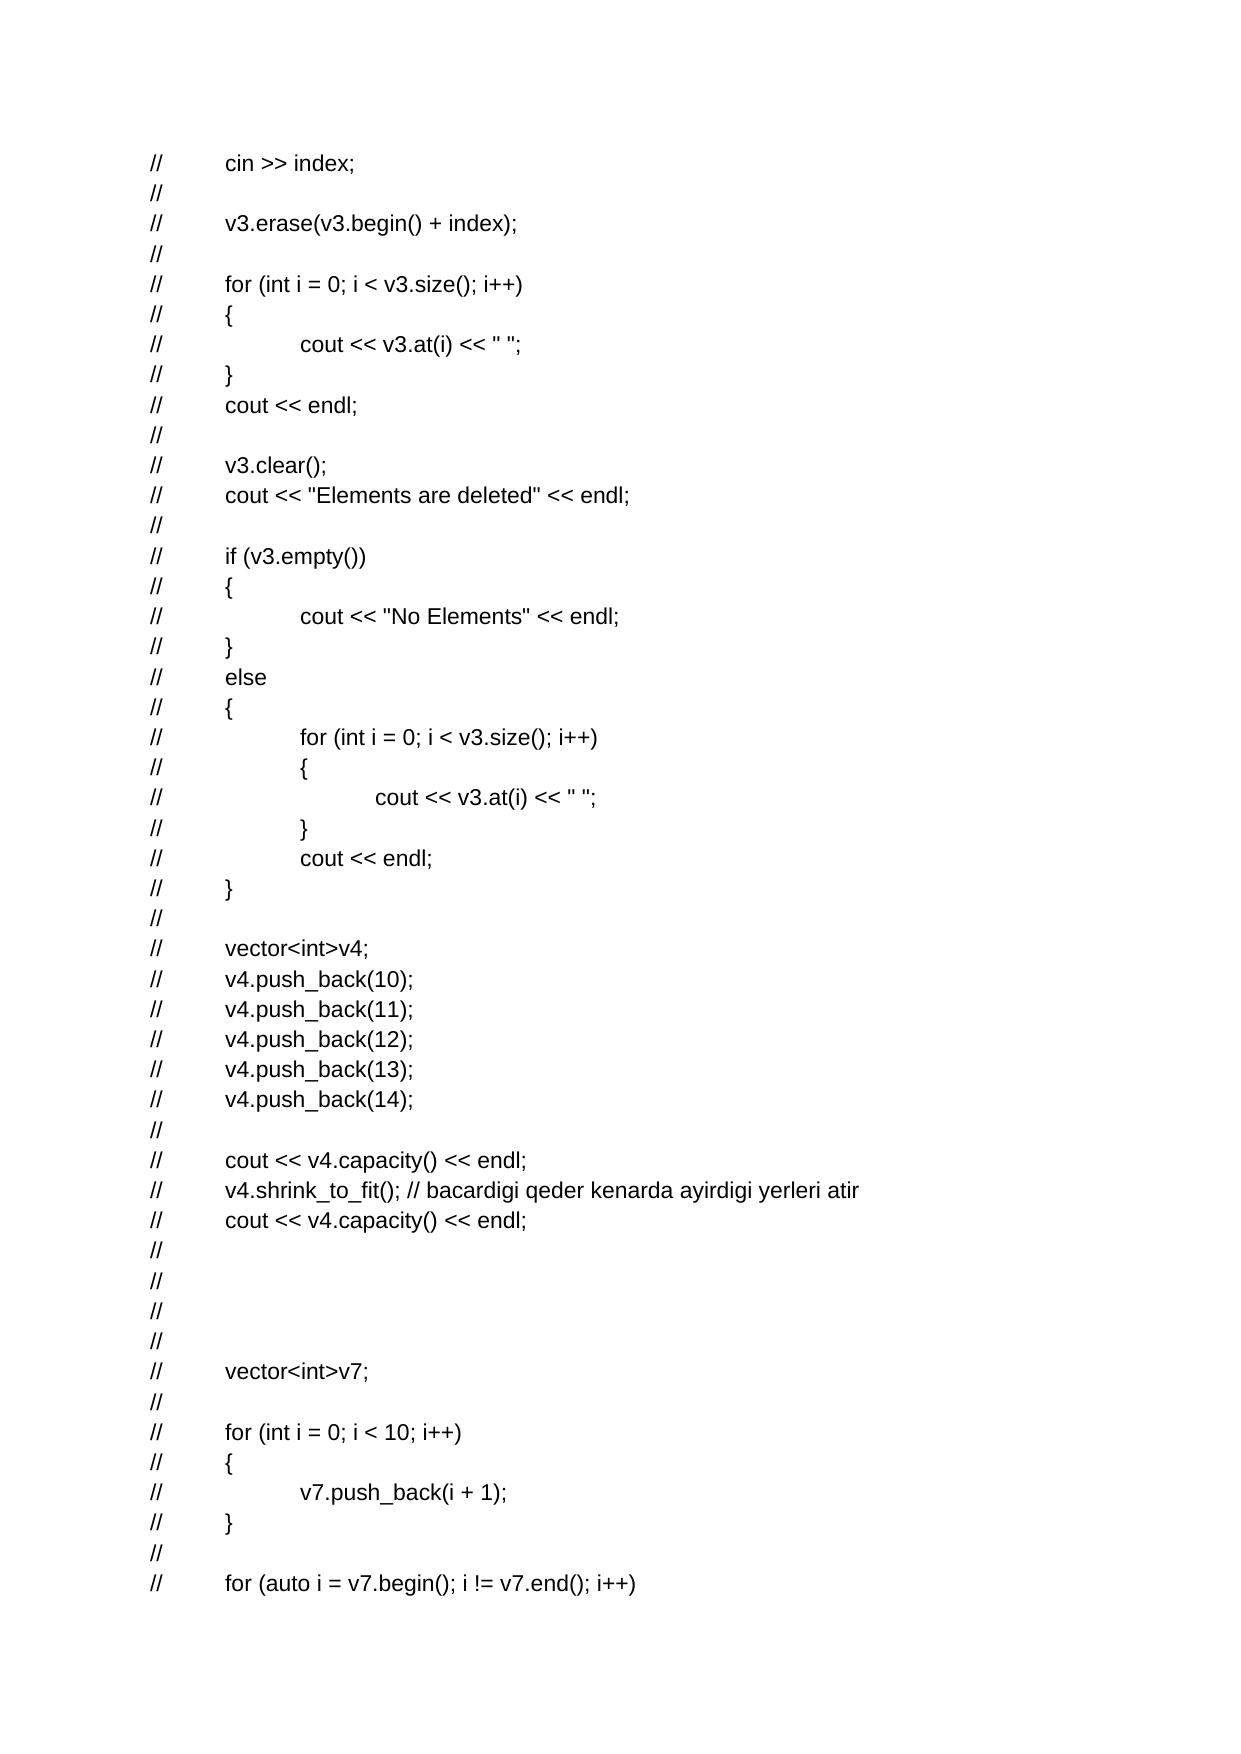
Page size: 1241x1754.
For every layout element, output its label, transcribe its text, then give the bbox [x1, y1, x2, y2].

text // for (int i = 0; i < v3.size(); i++) [150, 724, 1090, 750]
text // cout << v3.at(i) << " "; [150, 331, 1090, 358]
text // [150, 1298, 1090, 1324]
text // v4.push_back(10); [150, 966, 1090, 992]
text // v4.push_back(11); [150, 996, 1090, 1022]
text // cout << endl; [150, 845, 1090, 871]
text // { [150, 754, 1090, 781]
text // [150, 241, 1090, 267]
text // } [150, 633, 1090, 660]
text // } [150, 361, 1090, 388]
text // v4.push_back(12); [150, 1026, 1090, 1052]
text // cout << endl; [150, 392, 1090, 418]
text // [150, 905, 1090, 932]
text // [150, 1117, 1090, 1143]
text // cout << v4.capacity() << endl; [150, 1207, 1090, 1234]
text // { [150, 301, 1090, 327]
text // vector<int>v4; [150, 935, 1090, 962]
text // [150, 512, 1090, 539]
text // } [150, 814, 1090, 841]
text // else [150, 663, 1090, 690]
text // cout << "No Elements" << endl; [150, 603, 1090, 629]
text // cout << "Elements are deleted" << endl; [150, 482, 1090, 509]
text // [150, 422, 1090, 448]
text // } [150, 1509, 1090, 1536]
text // [150, 1328, 1090, 1354]
text // cout << v4.capacity() << endl; [150, 1147, 1090, 1173]
text // [150, 1388, 1090, 1415]
text // [150, 1237, 1090, 1264]
text // [150, 1539, 1090, 1566]
text // v7.push_back(i + 1); [150, 1479, 1090, 1506]
text // v3.erase(v3.begin() + index); [150, 210, 1090, 237]
text // v4.push_back(13); [150, 1056, 1090, 1083]
text // cout << v3.at(i) << " "; [150, 784, 1090, 811]
text // v3.clear(); [150, 452, 1090, 478]
text // { [150, 573, 1090, 599]
text // } [150, 875, 1090, 901]
text // cin >> index; [150, 150, 1090, 176]
text // for (int i = 0; i < 10; i++) [150, 1419, 1090, 1445]
text // for (auto i = v7.begin(); i != v7.end(); i++) [150, 1570, 1090, 1596]
text // { [150, 694, 1090, 720]
text // v4.shrink_to_fit(); // bacardigi qeder kenarda ayirdigi yerleri atir [150, 1177, 1090, 1203]
text // if (v3.empty()) [150, 543, 1090, 569]
text // { [150, 1449, 1090, 1475]
text // [150, 1268, 1090, 1294]
text // for (int i = 0; i < v3.size(); i++) [150, 271, 1090, 297]
text // v4.push_back(14); [150, 1086, 1090, 1113]
text // vector<int>v7; [150, 1358, 1090, 1385]
text // [150, 180, 1090, 207]
